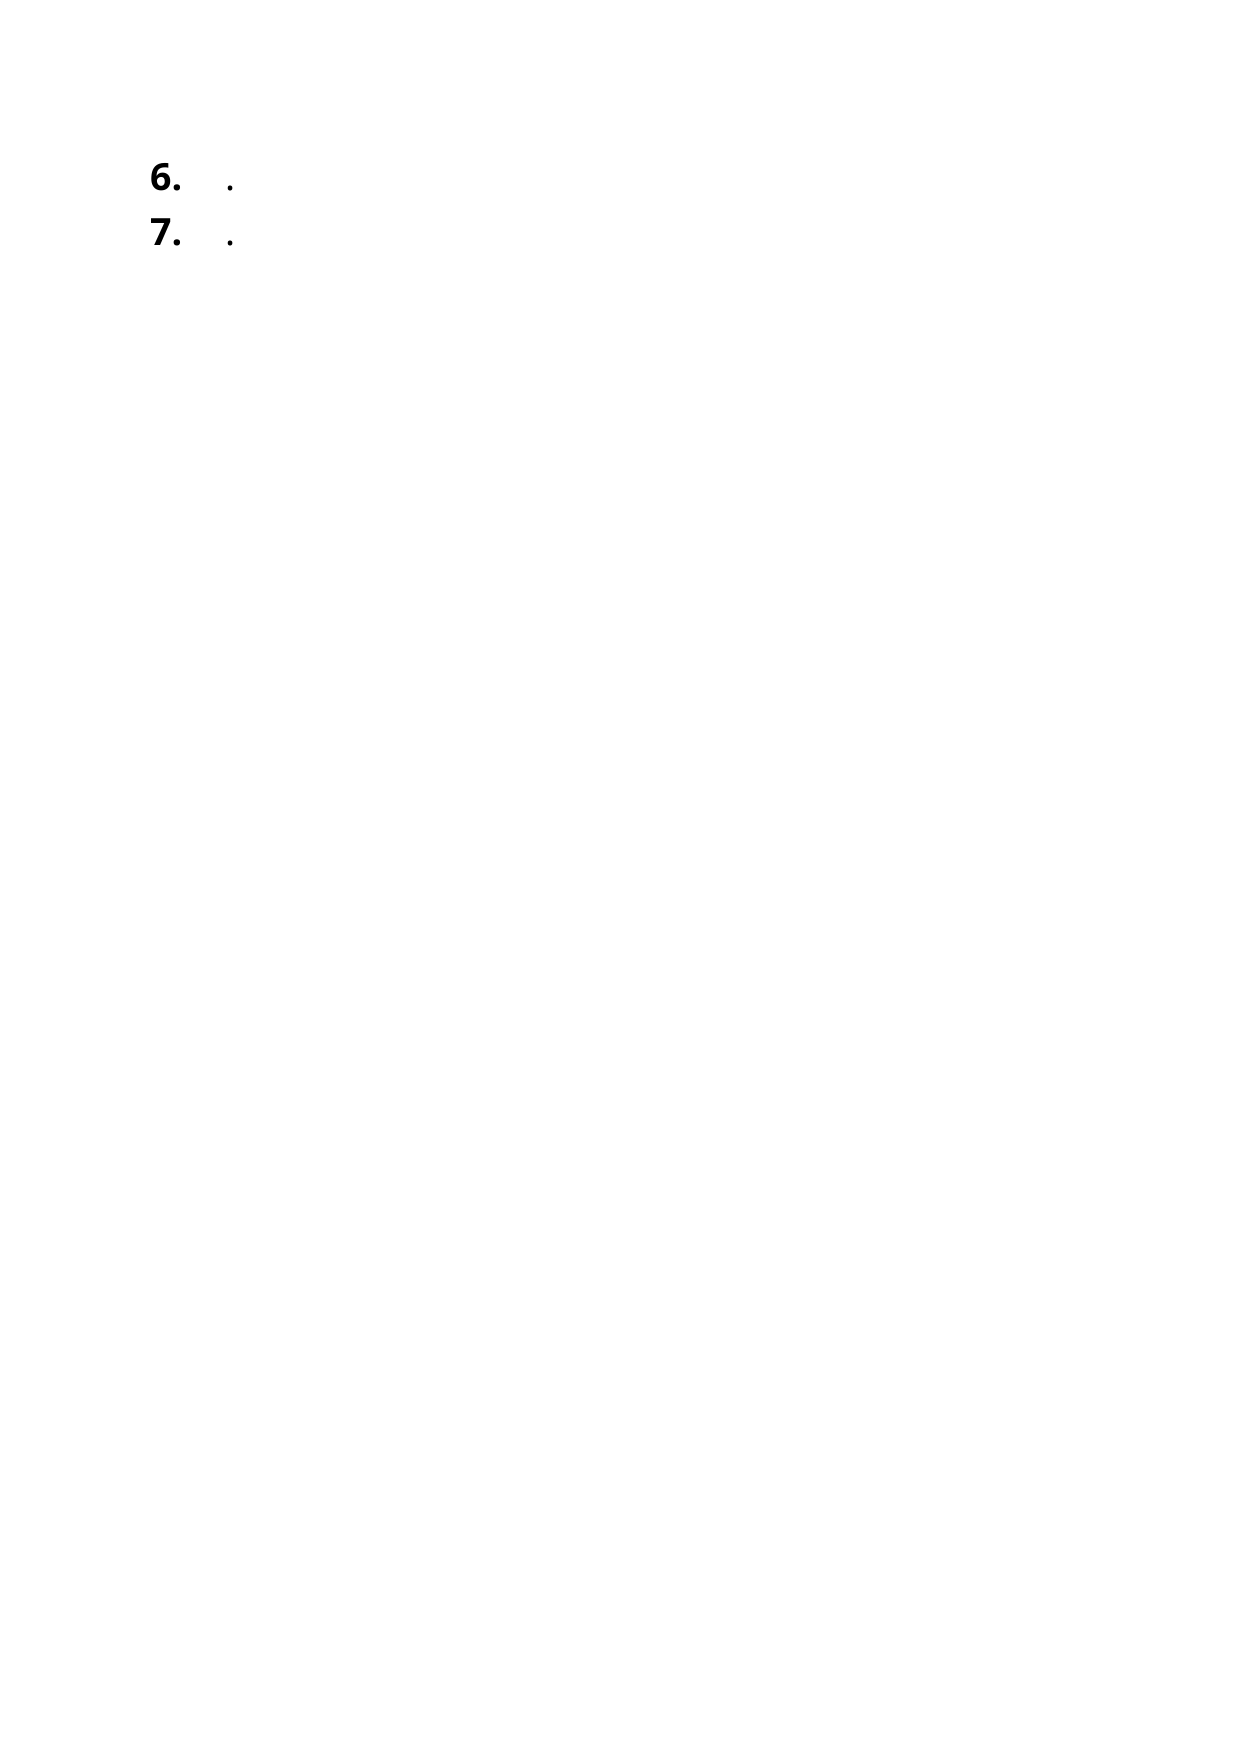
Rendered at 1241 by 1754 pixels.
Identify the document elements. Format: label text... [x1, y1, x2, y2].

list . [150, 150, 1090, 201]
list . [150, 205, 1090, 256]
